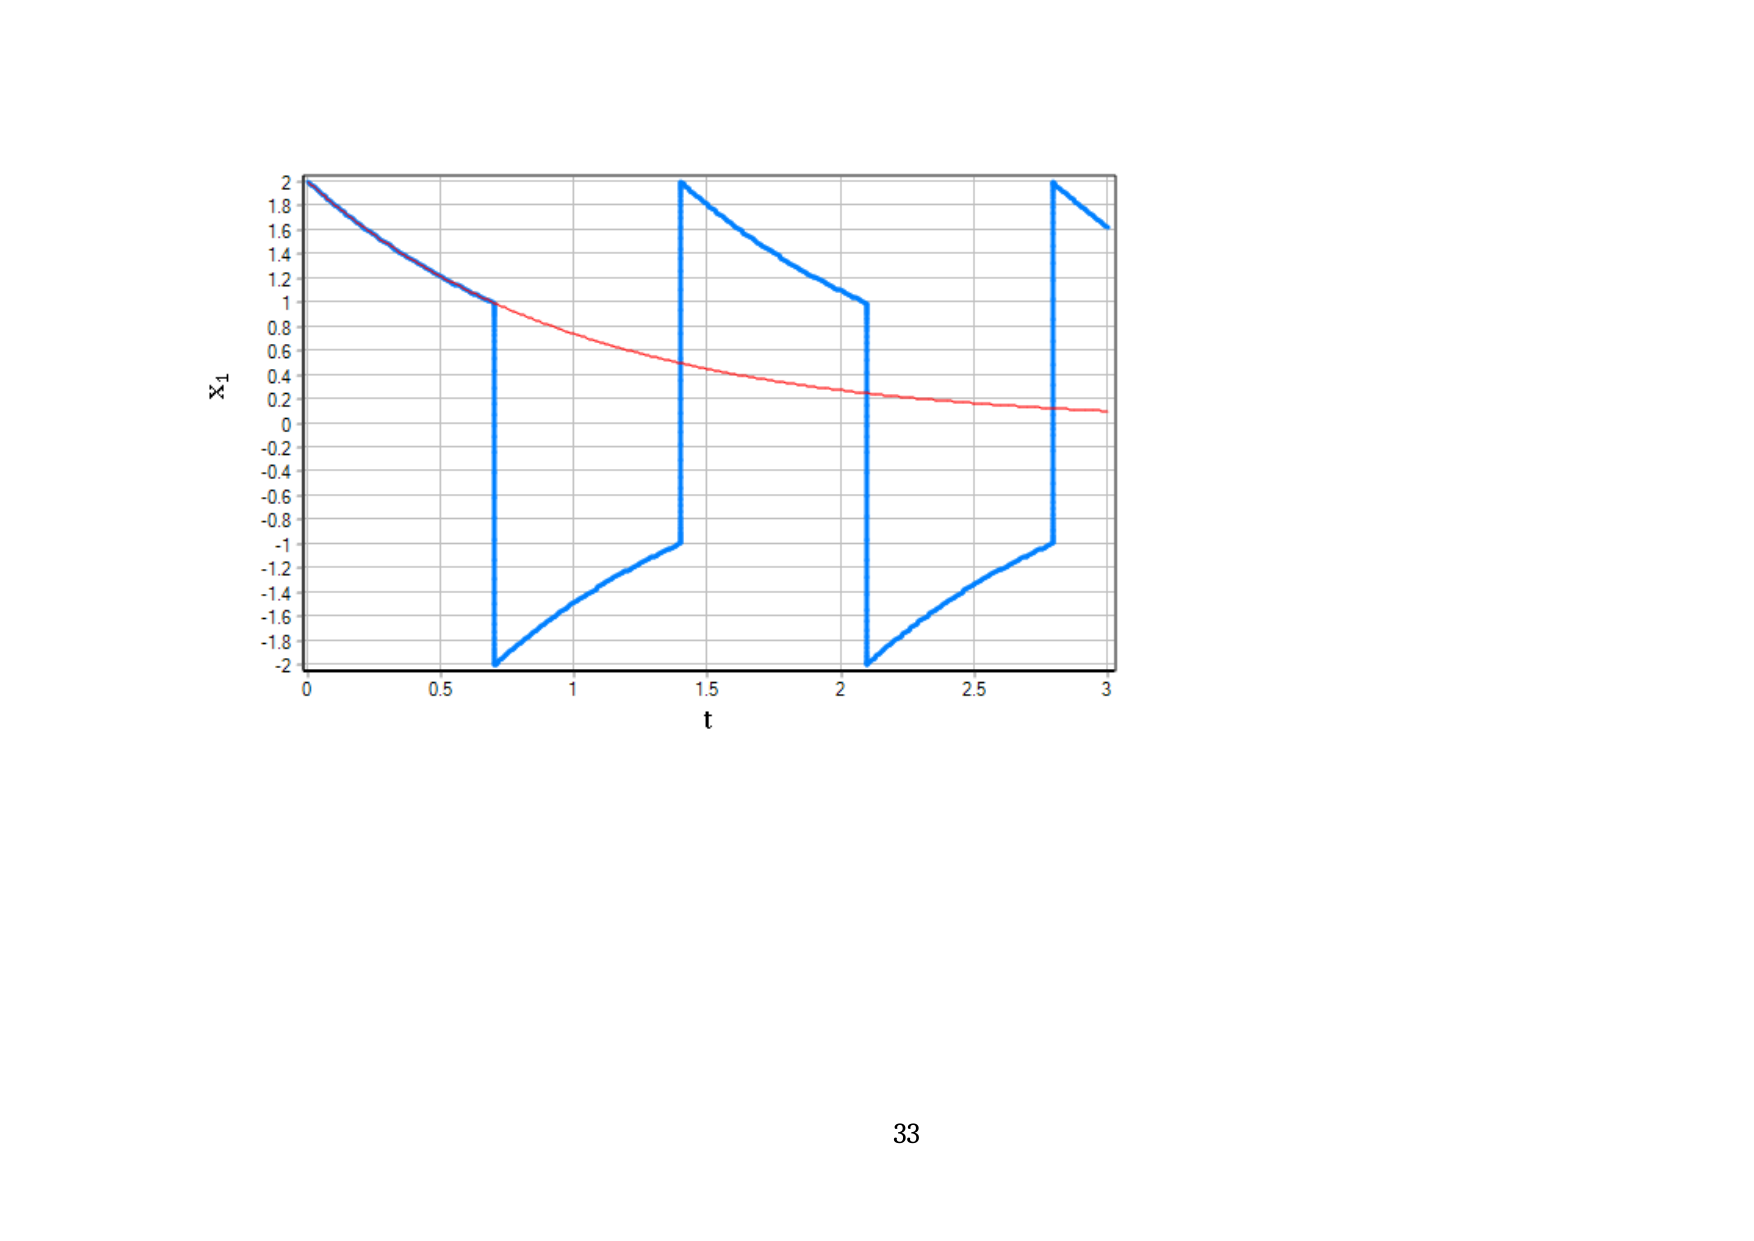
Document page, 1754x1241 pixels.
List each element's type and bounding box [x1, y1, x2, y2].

picture [192, 118, 1130, 743]
